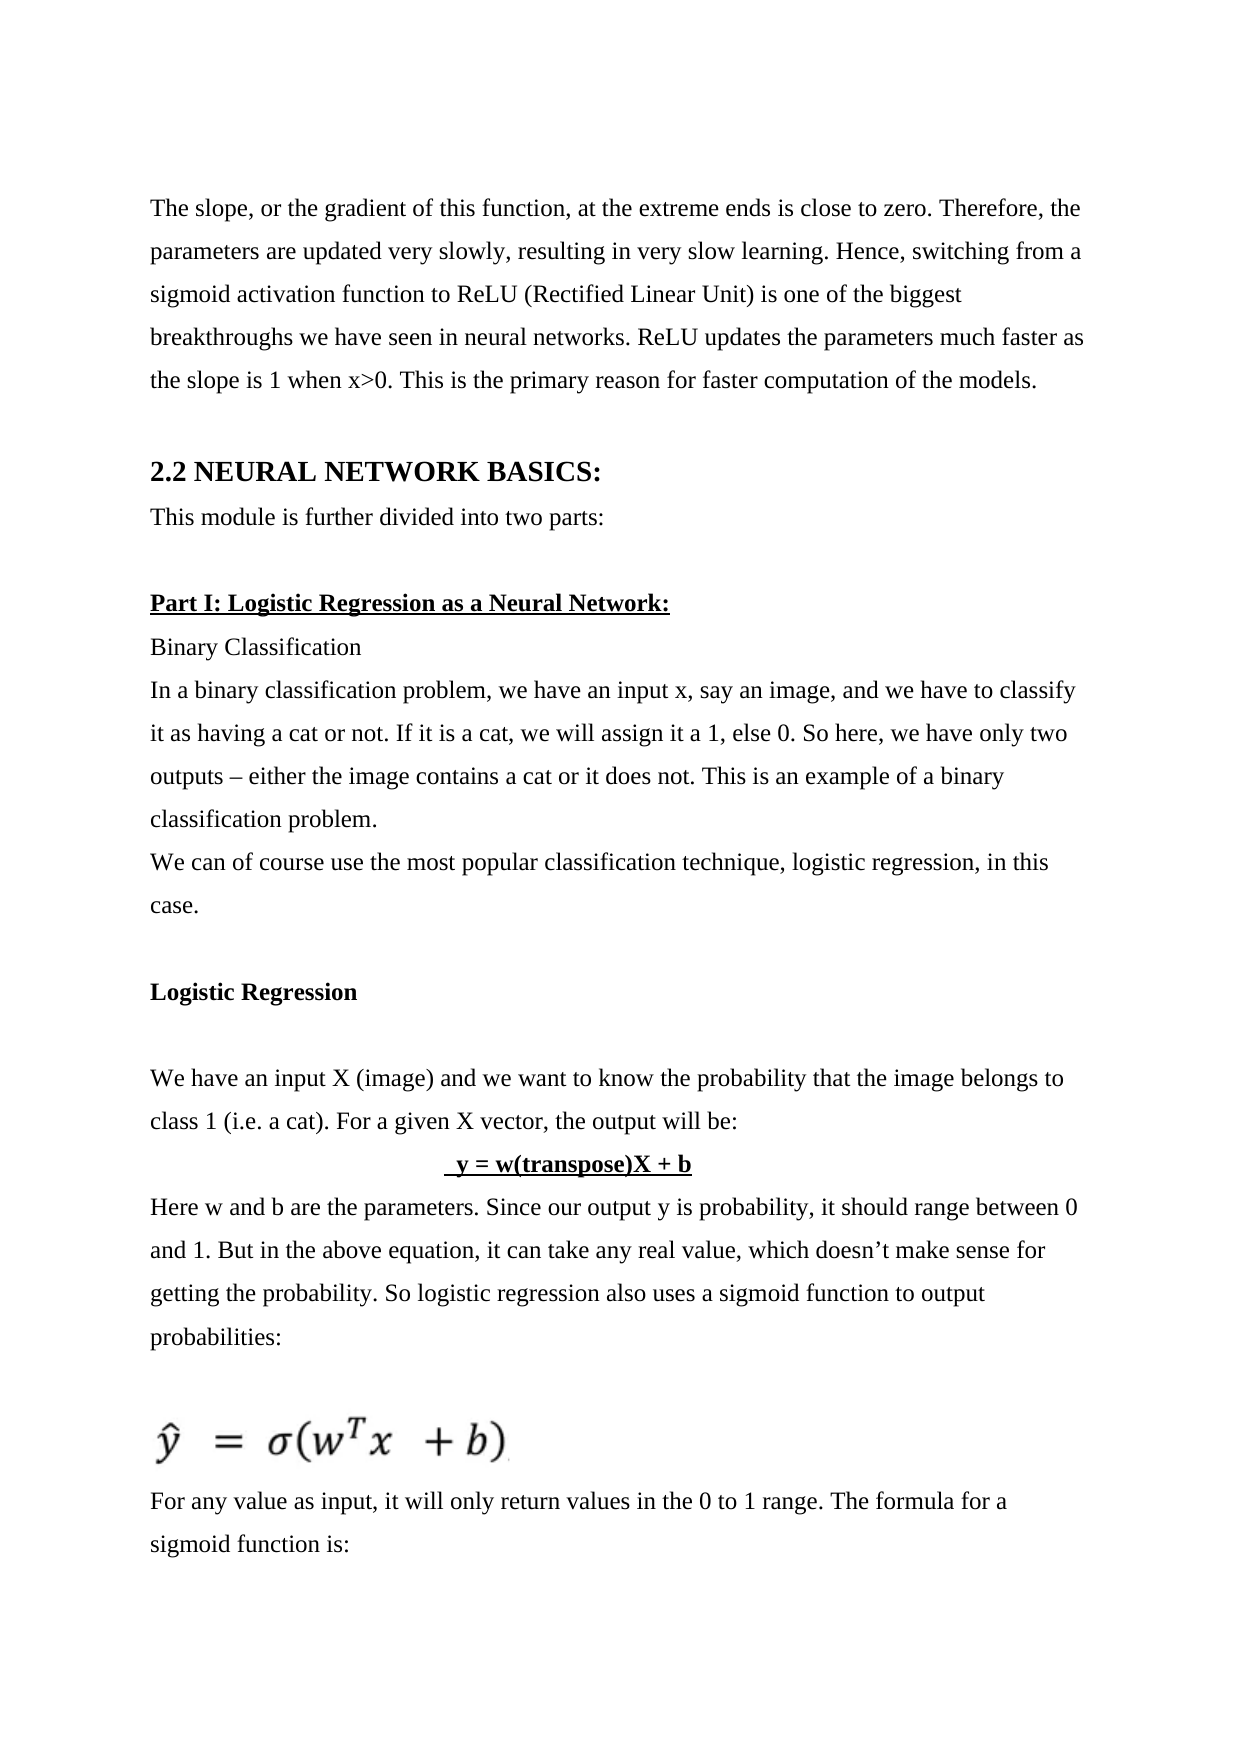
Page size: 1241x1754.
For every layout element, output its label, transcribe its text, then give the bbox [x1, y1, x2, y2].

text The slope, or the gradient of this function, at the extreme ends is close to zero. Therefore, the parameters are updated very slowly, resulting in very slow learning. Hence, switching from a sigmoid activation function to ReLU (Rectified Linear Unit) is one of the biggest breakthroughs we have seen in neural networks. ReLU updates the parameters much faster as the slope is 1 when x>0. This is the primary reason for faster computation of the models. 2.2 NEURAL NETWORK BASICS: This module is further divided into two parts: [150, 150, 1092, 531]
text Logistic Regression We have an input X (image) and we want to know the probability that the image belongs to class 1 (i.e. a cat). For a given X vector, the output will be: y = w(transpose)X + b Here w and b are the parameters. Since our output y is probability, it should range between 0 and 1. But in the above equation, it can take any real value, which doesn’t make sense for getting the probability. So logistic regression also uses a sigmoid function to output probabilities: [150, 933, 1092, 1350]
text Part I: Logistic Regression as a Neural Network: Binary Classification In a binary classification problem, we have an input x, say an image, and we have to classify it as having a cat or not. If it is a cat, we will assign it a 1, else 0. So here, we have only two outputs – either the image contains a cat or it does not. This is an example of a binary classification problem. We can of course use the most popular classification technique, logistic regression, in this case. [150, 545, 1092, 919]
picture [150, 1407, 510, 1472]
text For any value as input, it will only return values in the 0 to 1 range. The formula for a sigmoid function is: [150, 1408, 1092, 1558]
